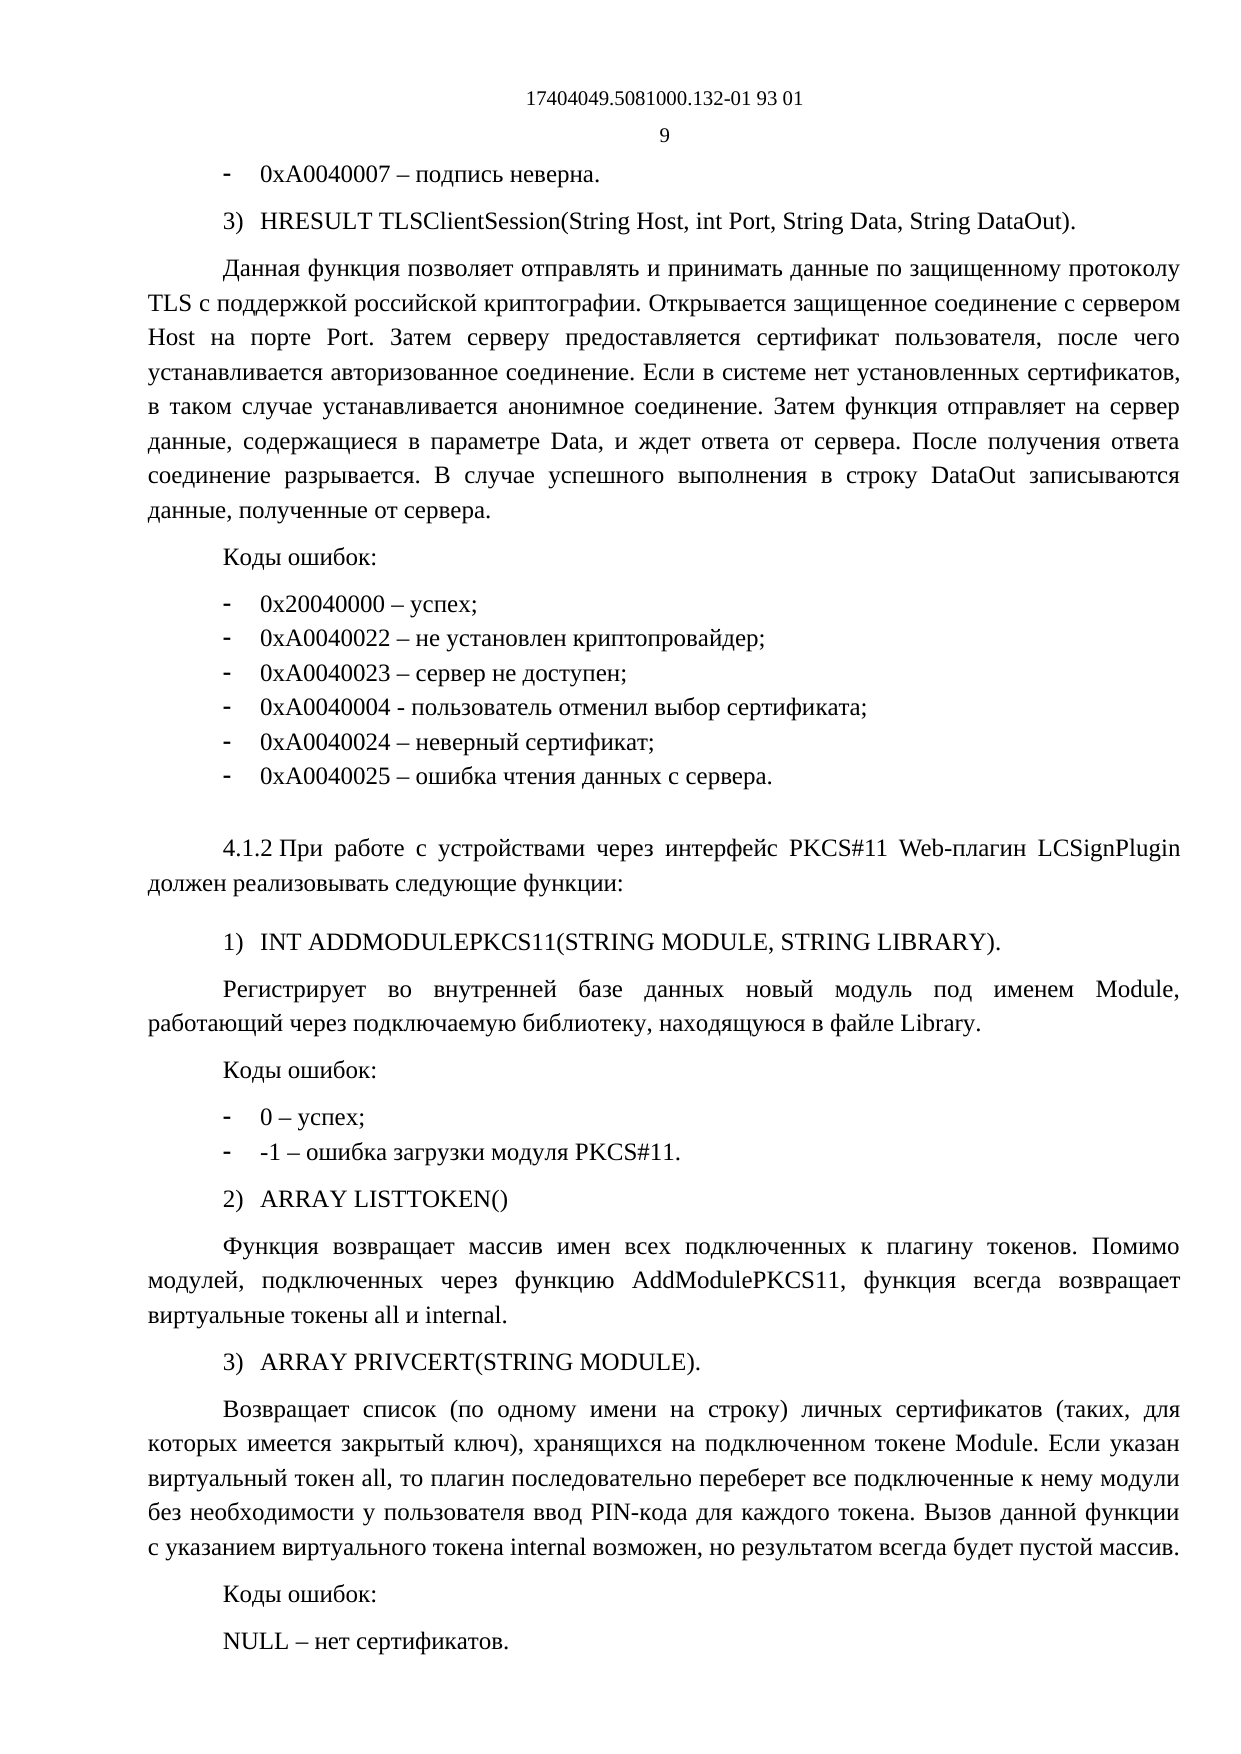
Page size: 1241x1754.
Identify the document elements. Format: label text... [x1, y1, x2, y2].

text NULL – нет сертификатов. [148, 1626, 1181, 1654]
list 0xA0040023 – сервер не доступен; [148, 658, 1181, 686]
list 0xA0040022 – не установлен криптопровайдер; [148, 623, 1181, 652]
list 0xA0040007 – подпись неверна. [148, 159, 1181, 188]
subtitle При работе с устройствами через интерфейс PKCS#11 Web-плагин LCSignPlugin должен реализовывать следующие функции: [148, 833, 1181, 896]
list 0xA0040025 – ошибка чтения данных с сервера. [148, 761, 1181, 790]
text Возвращает список (по одному имени на строку) личных сертификатов (таких, для которых имеется закрытый ключ), хранящихся на подключенном токене Module. Если указан виртуальный токен all, то плагин последовательно переберет все подключенные к нему модули без необходимости у пользователя ввод PIN-кода для каждого токена. Вызов данной функции с указанием виртуального токена internal возможен, но результатом всегда будет пустой массив. [148, 1394, 1181, 1561]
text Коды ошибок: [148, 1056, 1181, 1084]
list 0xA0040004 - пользователь отменил выбор сертификата; [148, 692, 1181, 721]
list -1 – ошибка загрузки модуля PKCS#11. [148, 1137, 1181, 1166]
list 0xA0040024 – неверный сертификат; [148, 727, 1181, 755]
list 0 – успех; [148, 1102, 1181, 1131]
list ARRAY LISTTOKEN() [148, 1184, 1181, 1213]
text Регистрирует во внутренней базе данных новый модуль под именем Module, работающий через подключаемую библиотеку, находящуюся в файле Library. [148, 974, 1181, 1037]
text Данная функция позволяет отправлять и принимать данные по защищенному протоколу TLS с поддержкой российской криптографии. Открывается защищенное соединение с сервером Host на порте Port. Затем серверу предоставляется сертификат пользователя, после чего устанавливается авторизованное соединение. Если в системе нет установленных сертификатов, в таком случае устанавливается анонимное соединение. Затем функция отправляет на сервер данные, содержащиеся в параметре Data, и ждет ответа от сервера. После получения ответа соединение разрывается. В случае успешного выполнения в строку DataOut записываются данные, полученные от сервера. [148, 253, 1181, 523]
list INT ADDMODULEPKCS11(STRING MODULE, STRING LIBRARY). [148, 927, 1181, 956]
list ARRAY PRIVCERT(STRING MODULE). [148, 1347, 1181, 1376]
text Функция возвращает массив имен всех подключенных к плагину токенов. Помимо модулей, подключенных через функцию AddModulePKCS11, функция всегда возвращает виртуальные токены all и internal. [148, 1231, 1181, 1329]
text Коды ошибок: [148, 1579, 1181, 1607]
text Коды ошибок: [148, 542, 1181, 571]
list 0x20040000 – успех; [148, 589, 1181, 617]
list HRESULT TLSClientSession(String Host, int Port, String Data, String DataOut). [148, 206, 1181, 235]
